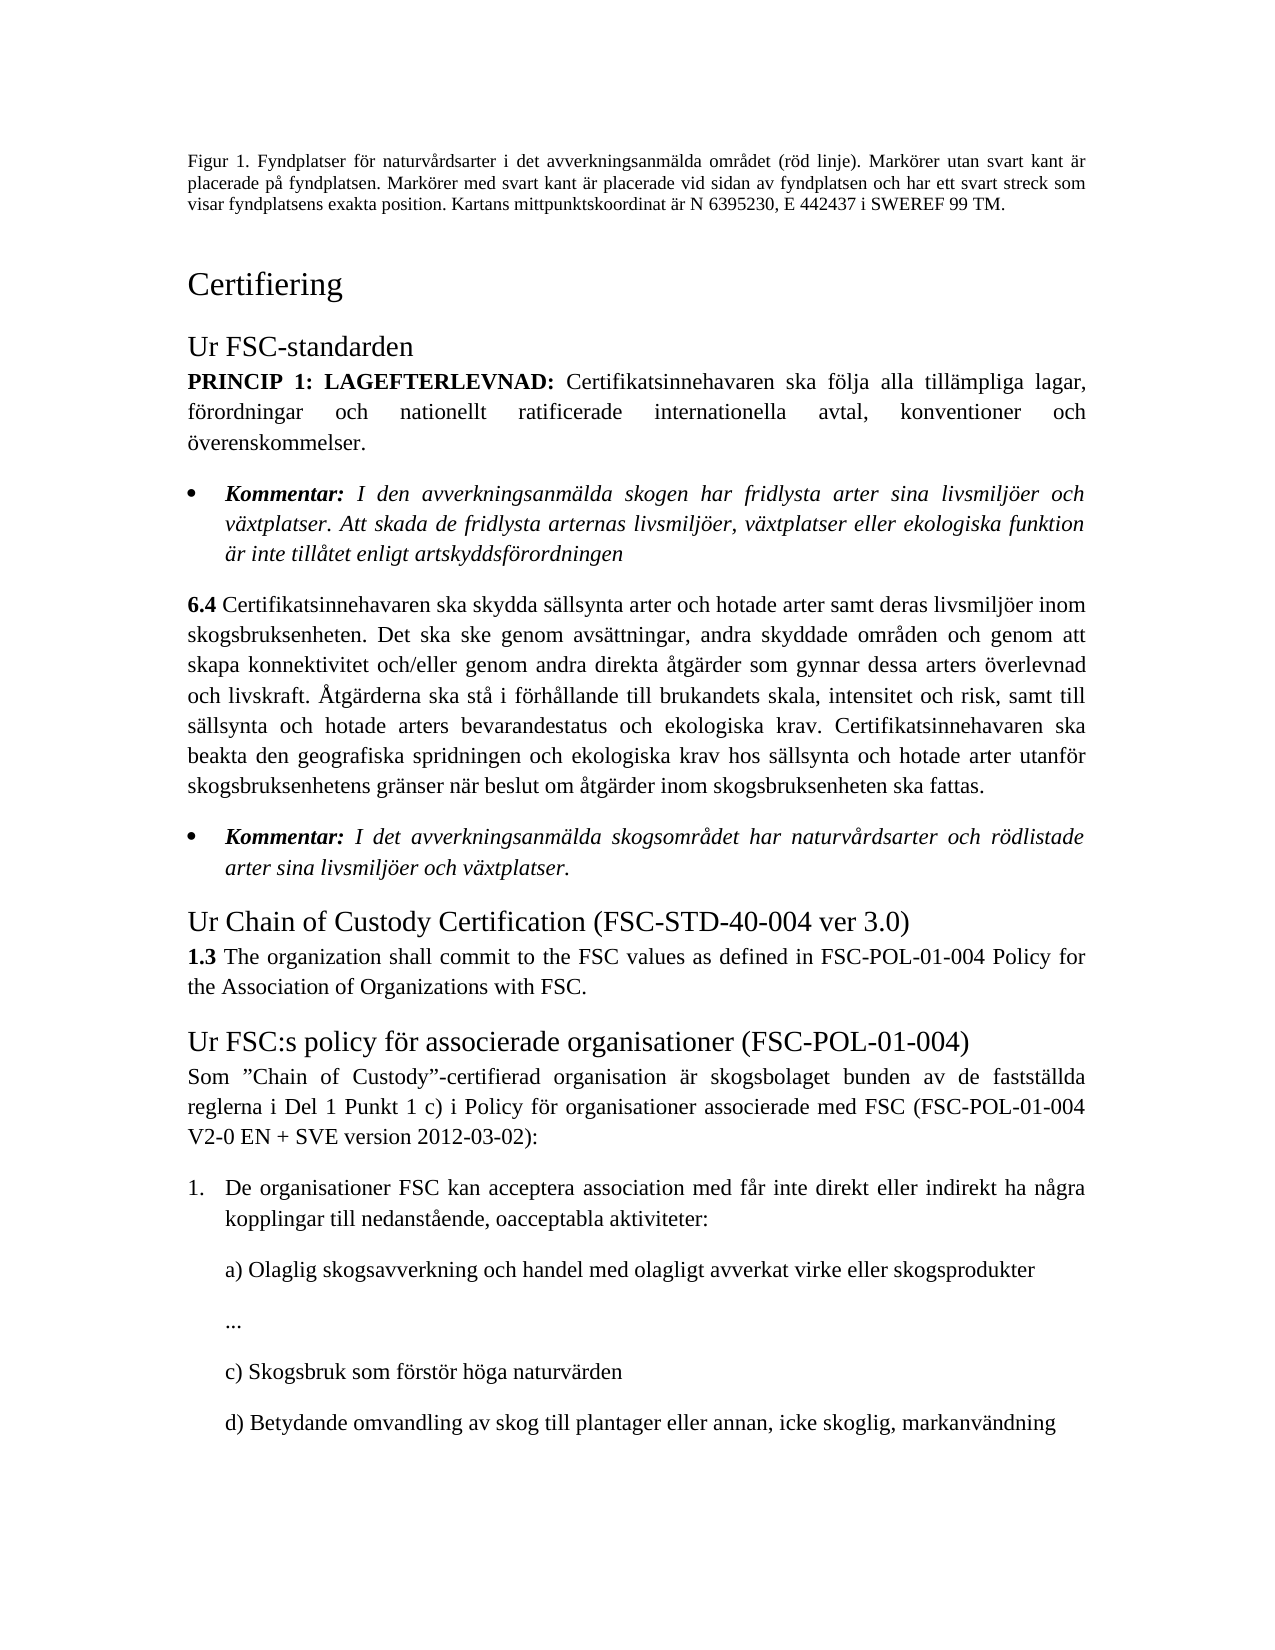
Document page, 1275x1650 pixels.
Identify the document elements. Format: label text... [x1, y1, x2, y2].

text ... [225, 1307, 1087, 1333]
subtitle Ur FSC:s policy för associerade organisationer (FSC-POL-01-004) [187, 1024, 1087, 1058]
subtitle Certifiering [187, 265, 1087, 303]
text c) Skogsbruk som förstör höga naturvärden [225, 1358, 1087, 1384]
text PRINCIP 1: LAGEFTERLEVNAD: Certifikatsinnehavaren ska följa alla tillämpliga lagar, förordningar och nationellt ratificerade internationella avtal, konventioner och överenskommelser. [187, 368, 1087, 455]
text 1.3 The organization shall commit to the FSC values as defined in FSC-POL-01-004 Policy for the Association of Organizations with FSC. [187, 943, 1087, 1000]
text d) Betydande omvandling av skog till plantager eller annan, icke skoglig, markanvändning [225, 1409, 1087, 1435]
subtitle Ur FSC-standarden [187, 329, 1087, 363]
list Kommentar: I den avverkningsanmälda skogen har fridlysta arter sina livsmiljöer och växtplatser. Att skada de fridlysta arternas livsmiljöer, växtplatser eller ekologiska funktion är inte tillåtet enligt artskyddsförordningen [187, 479, 1087, 566]
text a) Olaglig skogsavverkning och handel med olagligt avverkat virke eller skogsprodukter [225, 1256, 1087, 1282]
list Kommentar: I det avverkningsanmälda skogsområdet har naturvårdsarter och rödlistade arter sina livsmiljöer och växtplatser. [187, 823, 1087, 880]
subtitle Ur Chain of Custody Certification (FSC-STD-40-004 ver 3.0) [187, 904, 1087, 938]
text Som ”Chain of Custody”-certifierad organisation är skogsbolaget bunden av de fastställda reglerna i Del 1 Punkt 1 c) i Policy för organisationer associerade med FSC (FSC-POL-01-004 V2-0 EN + SVE version 2012-03-02): [187, 1063, 1087, 1150]
text 6.4 Certifikatsinnehavaren ska skydda sällsynta arter och hotade arter samt deras livsmiljöer inom skogsbruksenheten. Det ska ske genom avsättningar, andra skyddade områden och genom att skapa konnektivitet och/eller genom andra direkta åtgärder som gynnar dessa arters överlevnad och livskraft. Åtgärderna ska stå i förhållande till brukandets skala, intensitet och risk, samt till sällsynta och hotade arters bevarandestatus och ekologiska krav. Certifikatsinnehavaren ska beakta den geografiska spridningen och ekologiska krav hos sällsynta och hotade arter utanför skogsbruksenhetens gränser när beslut om åtgärder inom skogsbruksenheten ska fattas. [187, 591, 1087, 799]
list De organisationer FSC kan acceptera association med får inte direkt eller indirekt ha några kopplingar till nedanstående, oacceptabla aktiviteter: [187, 1174, 1087, 1231]
text Figur 1. Fyndplatser för naturvårdsarter i det avverkningsanmälda området (röd linje). Markörer utan svart kant är placerade på fyndplatsen. Markörer med svart kant är placerade vid sidan av fyndplatsen och har ett svart streck som visar fyndplatsens exakta position. Kartans mittpunktskoordinat är N 6395230, E 442437 i SWEREF 99 TM. [187, 150, 1087, 215]
